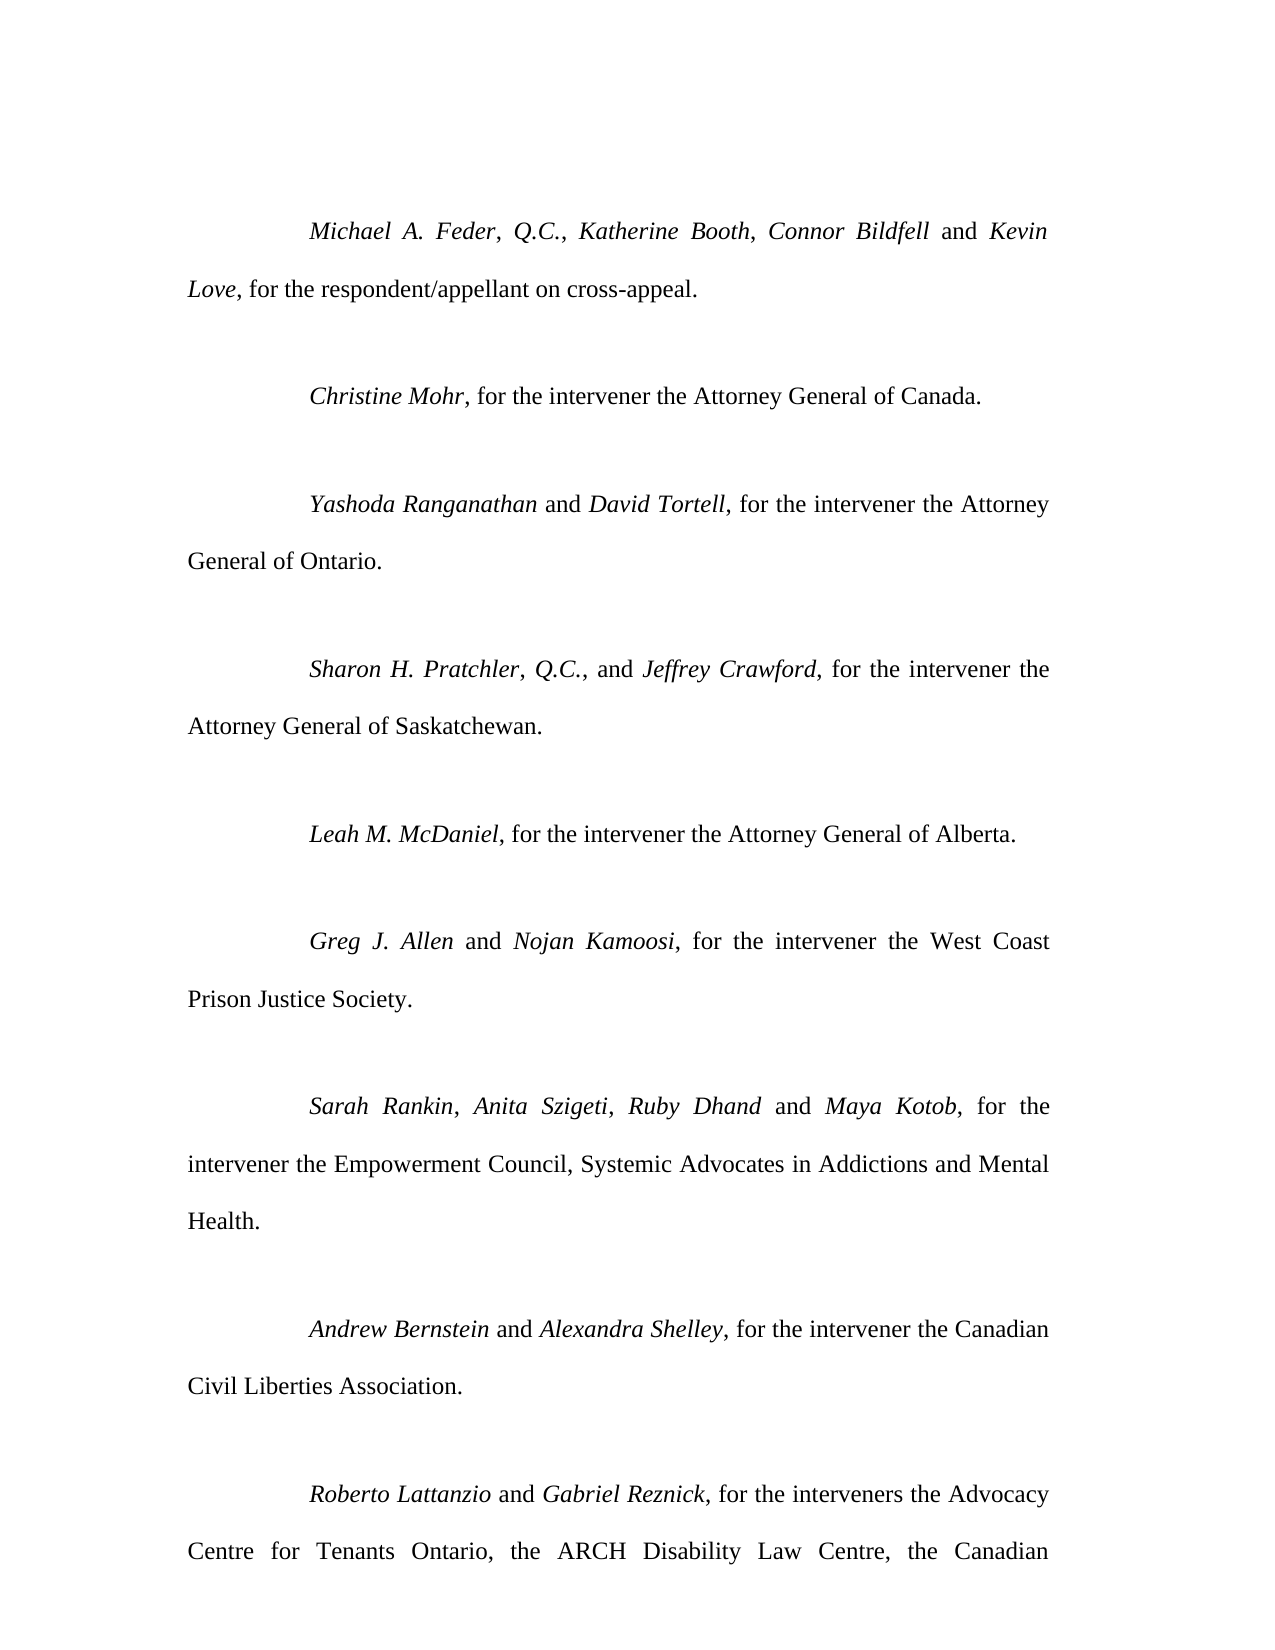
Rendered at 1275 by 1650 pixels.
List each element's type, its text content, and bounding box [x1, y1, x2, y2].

text Leah M. McDaniel, for the intervener the Attorney General of Alberta. [187, 819, 1050, 848]
text Sharon H. Pratchler, Q.C., and Jeffrey Crawford, for the intervener the Attorney General of Saskatchewan. [187, 654, 1050, 740]
text Christine Mohr, for the intervener the Attorney General of Canada. [187, 381, 1050, 410]
text Michael A. Feder, Q.C., Katherine Booth, Connor Bildfell and Kevin Love, for the respondent/appellant on cross-appeal. [187, 216, 1050, 303]
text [187, 1479, 1050, 1565]
text Greg J. Allen and Nojan Kamoosi, for the intervener the West Coast Prison Justice Society. [187, 926, 1050, 1013]
text Sarah Rankin, Anita Szigeti, Ruby Dhand and Maya Kotob, for the intervener the Empowerment Council, Systemic Advocates in Addictions and Mental Health. [187, 1091, 1050, 1235]
text Yashoda Ranganathan and David Tortell, for the intervener the Attorney General of Ontario. [187, 489, 1050, 575]
text Andrew Bernstein and Alexandra Shelley, for the intervener the Canadian Civil Liberties Association. [187, 1314, 1050, 1400]
